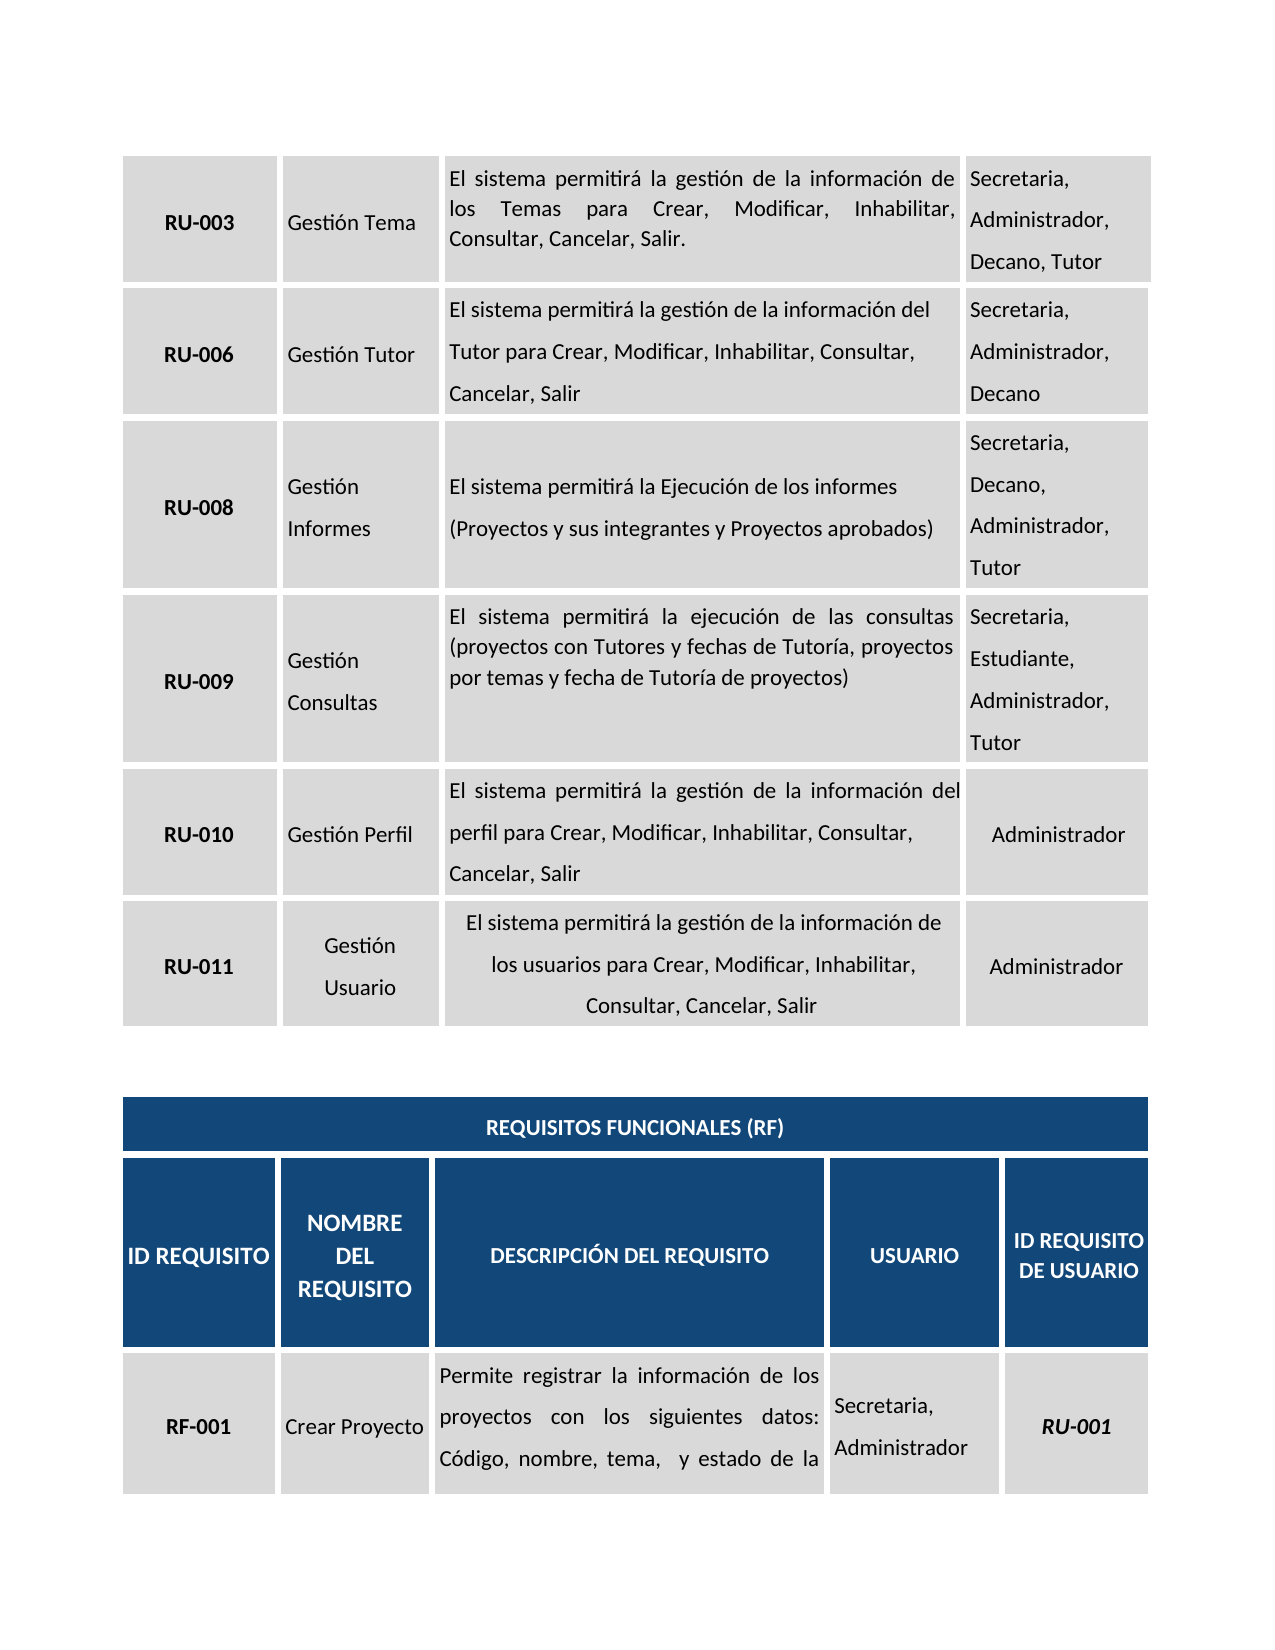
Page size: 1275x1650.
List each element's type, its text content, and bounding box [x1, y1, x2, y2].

table_cell El sistema permitirá la gestión de la información de los usuarios para Crear, Modificar, Inhabilitar, Consultar, Cancelar, Salir [445, 901, 960, 1026]
table_cell Secretaria, Decano, Administrador, Tutor [966, 421, 1148, 588]
table_cell Crear Proyecto [281, 1353, 429, 1494]
table_cell DESCRIPCIÓN DEL REQUISITO [435, 1158, 824, 1347]
table_cell RU-001 [1005, 1353, 1148, 1494]
table_cell RU-011 [123, 901, 277, 1026]
table_header [1002, 1097, 1148, 1151]
table_cell ID REQUISITO DE USUARIO [1005, 1158, 1148, 1347]
table_cell RU-010 [123, 769, 277, 895]
table_cell Secretaria, Administrador, Decano, Tutor [966, 156, 1151, 282]
table_cell El sistema permitirá la Ejecución de los informes (Proyectos y sus integrantes y Proyectos aprobados) [445, 421, 960, 588]
table_cell Gestión Consultas [283, 595, 439, 762]
table_cell Gestión Usuario [283, 901, 439, 1026]
table_cell El sistema permitirá la gestión de la información del Tutor para Crear, Modificar, Inhabilitar, Consultar, Cancelar, Salir [445, 288, 960, 414]
table_cell RF-001 [123, 1353, 275, 1494]
table_cell El sistema permitirá la gestión de la información de los Temas para Crear, Modificar, Inhabilitar, Consultar, Cancelar, Salir. [445, 156, 960, 282]
table_cell El sistema permitirá la gestión de la información del perfil para Crear, Modificar, Inhabilitar, Consultar, Cancelar, Salir [445, 769, 960, 895]
table_cell Gestión Perfil [283, 769, 439, 895]
table_cell Secretaria, Administrador, Decano [966, 288, 1148, 414]
table_cell Secretaria, Estudiante, Administrador, Tutor [966, 595, 1148, 762]
table_cell ID REQUISITO [123, 1158, 275, 1347]
table_cell RU-008 [123, 421, 277, 588]
table_cell USUARIO [830, 1158, 999, 1347]
table_cell RU-003 [123, 156, 277, 282]
table_cell RU-009 [123, 595, 277, 762]
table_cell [435, 1353, 824, 1494]
table_header REQUISITOS FUNCIONALES (RF) [432, 1097, 1002, 1151]
table_cell Administrador [966, 769, 1148, 895]
table_cell RU-006 [123, 288, 277, 414]
table_cell NOMBRE DEL REQUISITO [281, 1158, 429, 1347]
table_cell Gestión Tutor [283, 288, 439, 414]
table_cell Gestión Tema [283, 156, 439, 282]
table_header [123, 1097, 432, 1151]
table_cell El sistema permitirá la ejecución de las consultas (proyectos con Tutores y fechas de Tutoría, proyectos por temas y fecha de Tutoría de proyectos) [445, 595, 960, 762]
table_cell Gestión Informes [283, 421, 439, 588]
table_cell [830, 1353, 999, 1494]
table_cell Administrador [966, 901, 1148, 1026]
